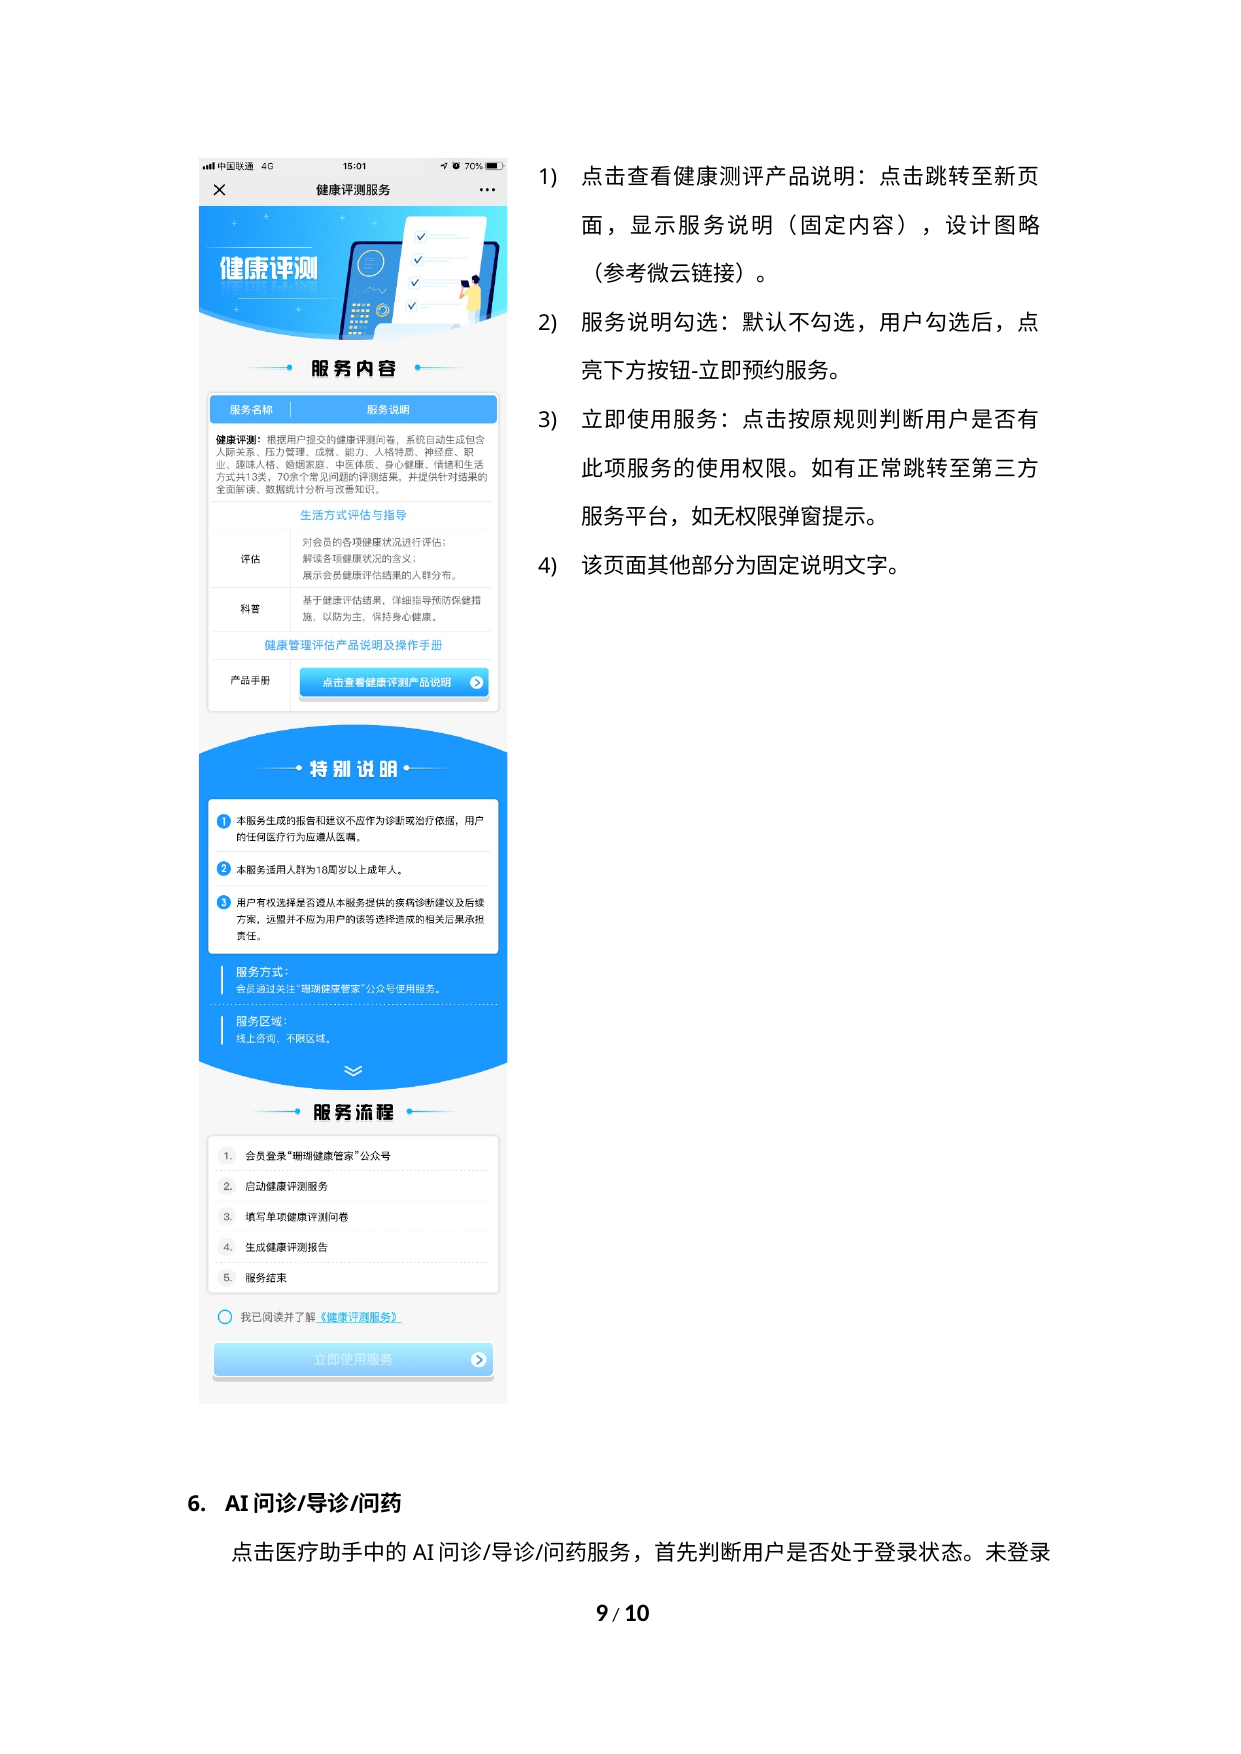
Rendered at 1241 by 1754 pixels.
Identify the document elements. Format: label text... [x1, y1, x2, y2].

list AI问诊/导诊/问药 [187, 1486, 1053, 1518]
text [187, 1534, 1053, 1567]
picture [198, 158, 508, 1404]
table_header [188, 159, 527, 1438]
table_header 点击查看健康测评产品说明：点击跳转至新页面，显示服务说明（固定内容），设计图略（参考微云链接）。 服务说明勾选：默认不勾选，用户勾选后，点亮下方按钮-立即预约服务。 立即使用服务：点击按原规则判断用户是否有此项服务的使用权限。如有正常跳转至第三方服务平台，如无权限弹窗提示。 该页面其他部分为固定说明文字。 [527, 159, 1052, 1438]
